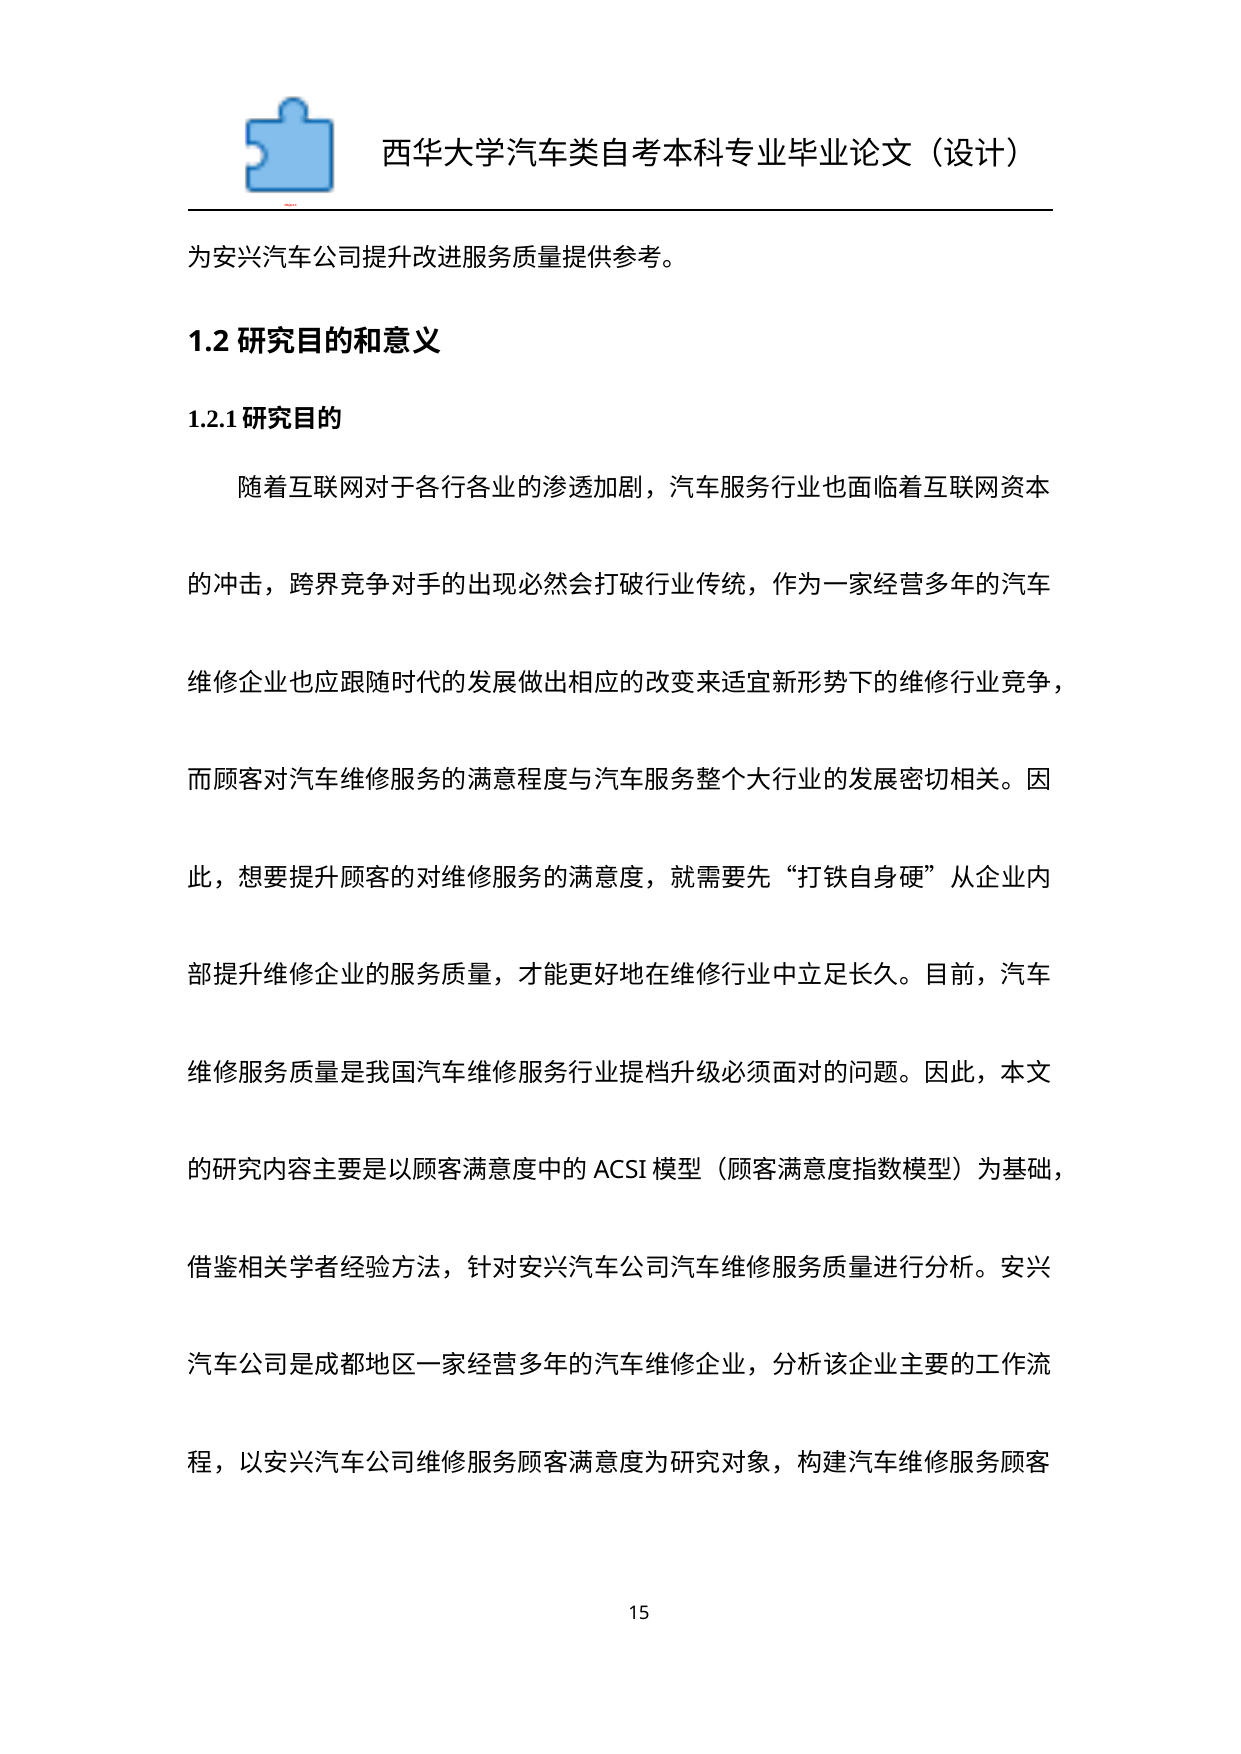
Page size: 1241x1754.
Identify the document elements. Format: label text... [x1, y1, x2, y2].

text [187, 453, 1053, 1493]
subtitle 1.2 研究目的和意义 [187, 306, 1053, 371]
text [187, 223, 1053, 288]
subtitle 1.2.1研究目的 [187, 398, 1053, 434]
